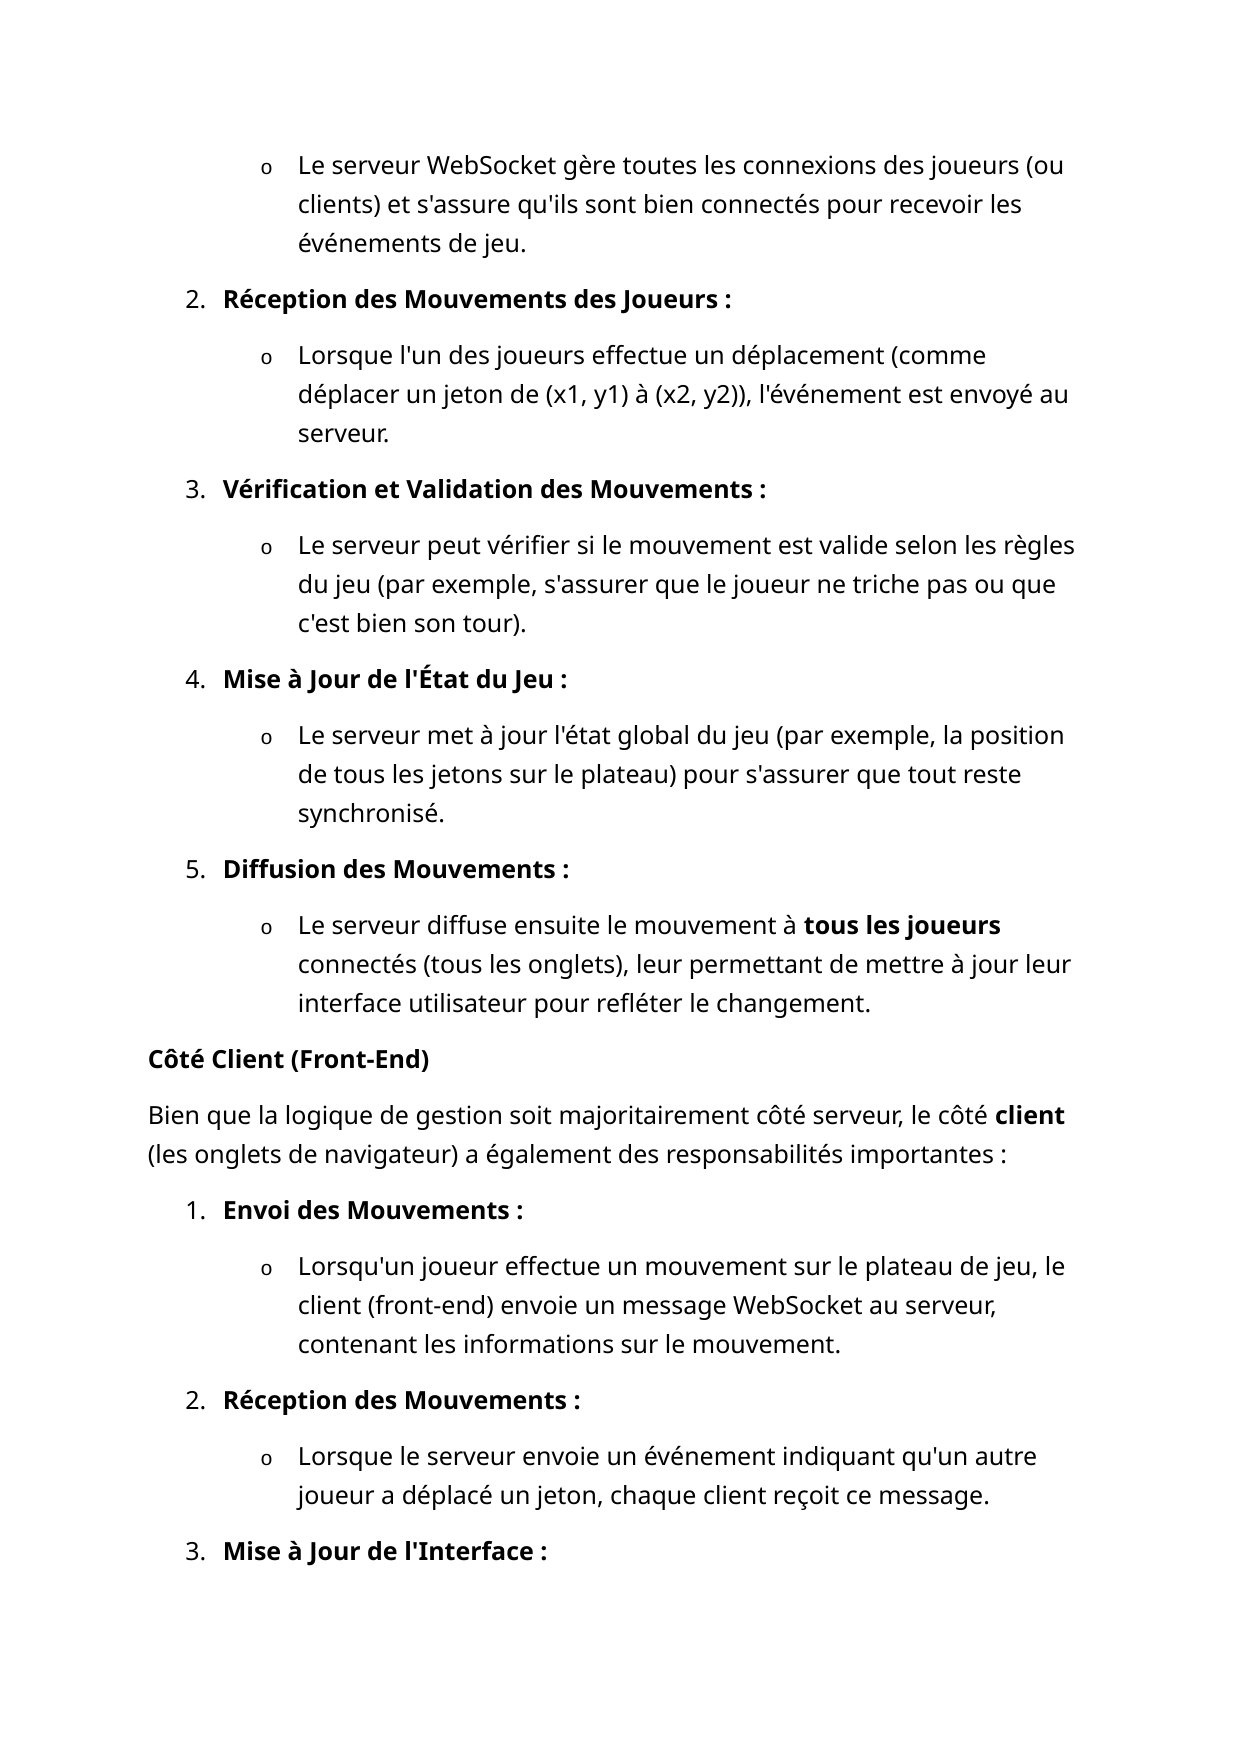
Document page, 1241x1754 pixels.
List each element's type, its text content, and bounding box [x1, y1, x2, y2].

list Lorsqu'un joueur effectue un mouvement sur le plateau de jeu, le client (front-end) envoie un message WebSocket au serveur, contenant les informations sur le mouvement. [260, 1248, 1093, 1361]
list Le serveur peut vérifier si le mouvement est valide selon les règles du jeu (par exemple, s'assurer que le joueur ne triche pas ou que c'est bien son tour). [260, 528, 1093, 640]
list Le serveur diffuse ensuite le mouvement à tous les joueurs connectés (tous les onglets), leur permettant de mettre à jour leur interface utilisateur pour refléter le changement. [260, 908, 1093, 1020]
list Mise à Jour de l'État du Jeu : [185, 662, 1093, 696]
list Envoi des Mouvements : [185, 1193, 1093, 1227]
list Le serveur met à jour l'état global du jeu (par exemple, la position de tous les jetons sur le plateau) pour s'assurer que tout reste synchronisé. [260, 718, 1093, 830]
text Côté Client (Front-End) [148, 1042, 1093, 1076]
text Bien que la logique de gestion soit majoritairement côté serveur, le côté client (les onglets de navigateur) a également des responsabilités importantes : [148, 1098, 1093, 1171]
list Lorsque l'un des joueurs effectue un déplacement (comme déplacer un jeton de (x1, y1) à (x2, y2)), l'événement est envoyé au serveur. [260, 338, 1093, 450]
list Réception des Mouvements des Joueurs : [185, 282, 1093, 316]
list Mise à Jour de l'Interface : [185, 1533, 1093, 1567]
list Le serveur WebSocket gère toutes les connexions des joueurs (ou clients) et s'assure qu'ils sont bien connectés pour recevoir les événements de jeu. [260, 148, 1093, 260]
list Lorsque le serveur envoie un événement indiquant qu'un autre joueur a déplacé un jeton, chaque client reçoit ce message. [260, 1438, 1093, 1512]
list Vérification et Validation des Mouvements : [185, 472, 1093, 506]
list Réception des Mouvements : [185, 1383, 1093, 1417]
list Diffusion des Mouvements : [185, 852, 1093, 886]
